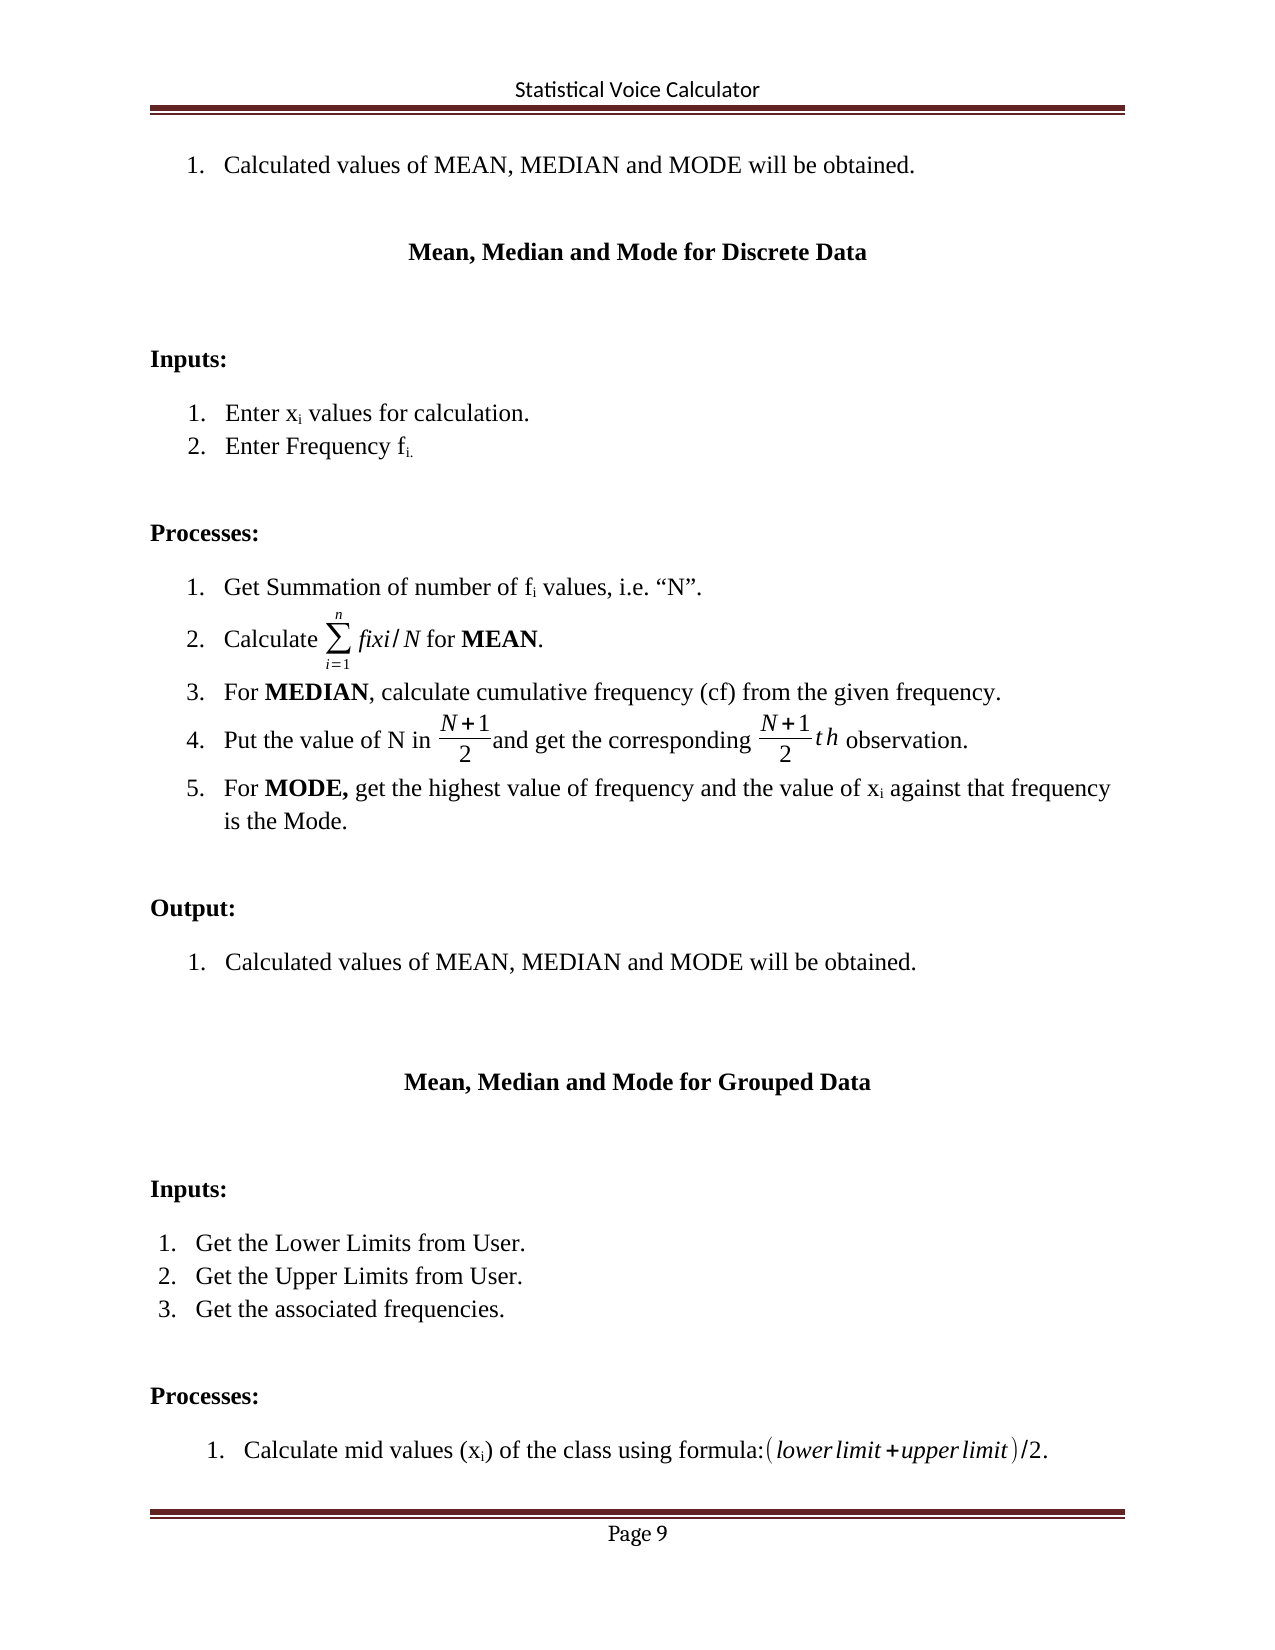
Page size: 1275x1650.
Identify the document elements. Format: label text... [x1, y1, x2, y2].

text Output: [150, 893, 1125, 922]
list For MODE, get the highest value of frequency and the value of xi against that frequency is the Mode. [186, 773, 1125, 835]
list Calculated values of MEAN, MEDIAN and MODE will be obtained. [187, 947, 1125, 976]
text Mean, Median and Mode for Discrete Data [150, 237, 1125, 266]
list Get Summation of number of fi values, i.e. “N”. [186, 572, 1125, 601]
list Get the Upper Limits from User. [158, 1261, 1125, 1290]
text Inputs: [150, 1174, 1125, 1203]
text Inputs: [150, 344, 1125, 373]
text Processes: [150, 1381, 1125, 1410]
list Calculated values of MEAN, MEDIAN and MODE will be obtained. [186, 150, 1125, 179]
list Put the value of N in and get the corresponding observation. [186, 710, 1125, 769]
list Enter Frequency fi. [187, 431, 1125, 460]
list Calculate mid values (xi) of the class using formula. [206, 1435, 1125, 1465]
text Processes: [150, 518, 1125, 547]
text Mean, Median and Mode for Grouped Data [150, 1067, 1125, 1095]
list Get the associated frequencies. [158, 1294, 1125, 1323]
list Enter xi values for calculation. [187, 398, 1125, 427]
list For MEDIAN, calculate cumulative frequency (cf) from the given frequency. [186, 677, 1125, 706]
list Get the Lower Limits from User. [158, 1228, 1125, 1257]
list Calculate for MEAN. [186, 605, 1125, 672]
